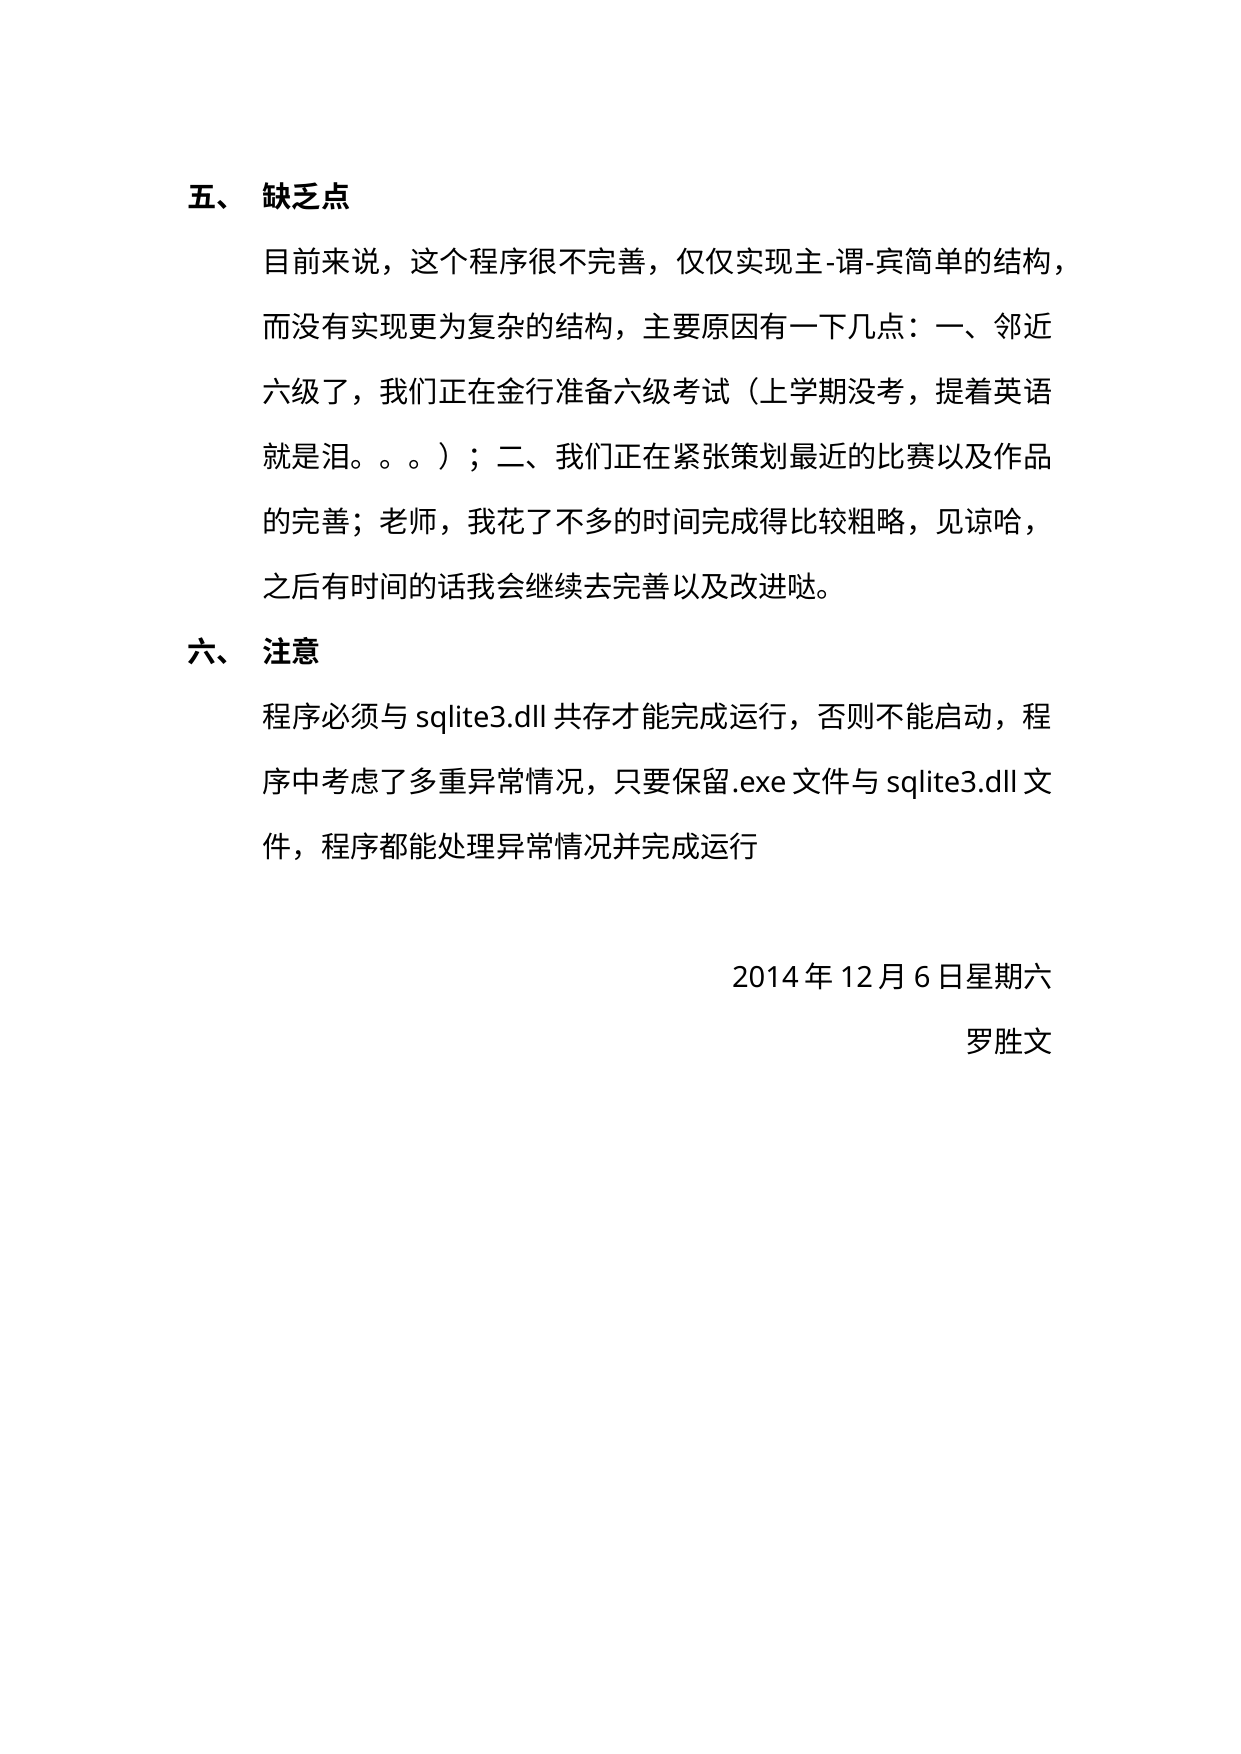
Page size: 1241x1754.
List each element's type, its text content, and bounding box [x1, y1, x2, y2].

list 2014年12月6日星期六 [262, 942, 1053, 1007]
list 程序必须与sqlite3.dll共存才能完成运行，否则不能启动，程序中考虑了多重异常情况，只要保留.exe文件与sqlite3.dll文件，程序都能处理异常情况并完成运行 [262, 682, 1053, 877]
list 注意 [187, 617, 1053, 682]
list 罗胜文 [262, 1007, 1053, 1072]
list 缺乏点 [187, 162, 1053, 227]
list 目前来说，这个程序很不完善，仅仅实现主-谓-宾简单的结构，而没有实现更为复杂的结构，主要原因有一下几点：一、邻近六级了，我们正在金行准备六级考试（上学期没考，提着英语就是泪。。。）；二、我们正在紧张策划最近的比赛以及作品的完善；老师，我花了不多的时间完成得比较粗略，见谅哈，之后有时间的话我会继续去完善以及改进哒。 [262, 227, 1053, 617]
